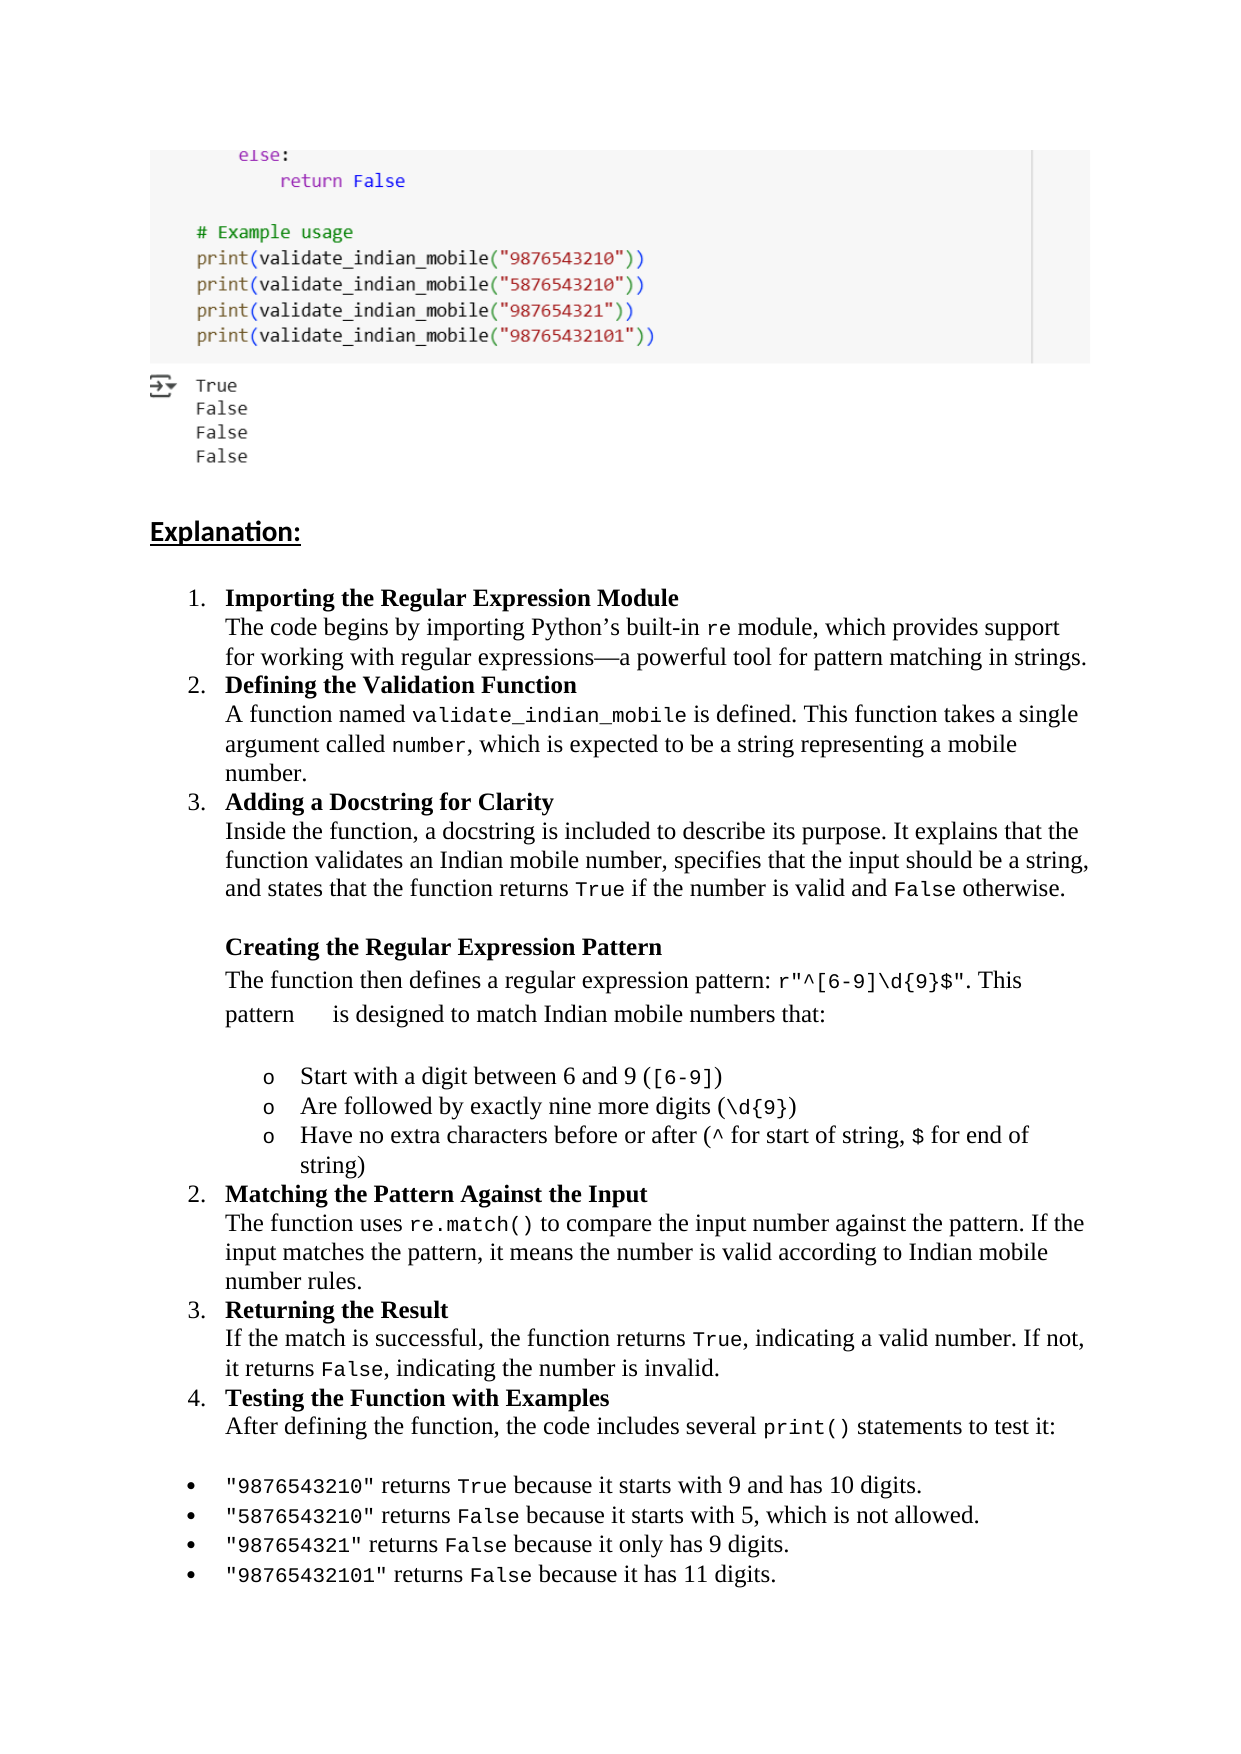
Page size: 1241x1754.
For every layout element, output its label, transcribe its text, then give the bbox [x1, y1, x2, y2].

list Testing the Function with Examples After defining the function, the code includes several print() statements to test it: [187, 1383, 1090, 1441]
list "9876543210" returns True because it starts with 9 and has 10 digits. [187, 1470, 1090, 1500]
list Are followed by exactly nine more digits (\d{9}) [262, 1091, 1090, 1121]
text Creating the Regular Expression Pattern The function then defines a regular expression pattern: r"^[6-9]\d{9}$". This pattern  is designed to match Indian mobile numbers that: [225, 932, 1090, 1028]
picture [150, 150, 1091, 493]
list Returning the Result If the match is successful, the function returns True, indicating a valid number. If not, it returns False, indicating the number is invalid. [187, 1295, 1090, 1383]
list "98765432101" returns False because it has 11 digits. [187, 1559, 1090, 1588]
list Start with a digit between 6 and 9 ([6-9]) [262, 1061, 1090, 1091]
list Adding a Docstring for Clarity Inside the function, a docstring is included to describe its purpose. It explains that the function validates an Indian mobile number, specifies that the input should be a string, and states that the function returns True if the number is valid and False otherwise. [187, 787, 1090, 903]
list "5876543210" returns False because it starts with 5, which is not allowed. [187, 1500, 1090, 1529]
list "987654321" returns False because it only has 9 digits. [187, 1529, 1090, 1559]
list Have no extra characters before or after (^ for start of string, $ for end of string) [262, 1121, 1090, 1179]
list Importing the Regular Expression Module The code begins by importing Python’s built-in re module, which provides support for working with regular expressions—a powerful tool for pattern matching in strings. [187, 583, 1090, 671]
list Matching the Pattern Against the Input The function uses re.match() to compare the input number against the pattern. If the input matches the pattern, it means the number is valid according to Indian mobile number rules. [187, 1179, 1090, 1295]
text Explanation: [150, 513, 1090, 549]
list Defining the Validation Function A function named validate_indian_mobile is defined. This function takes a single argument called number, which is expected to be a string representing a mobile number. [187, 671, 1090, 787]
